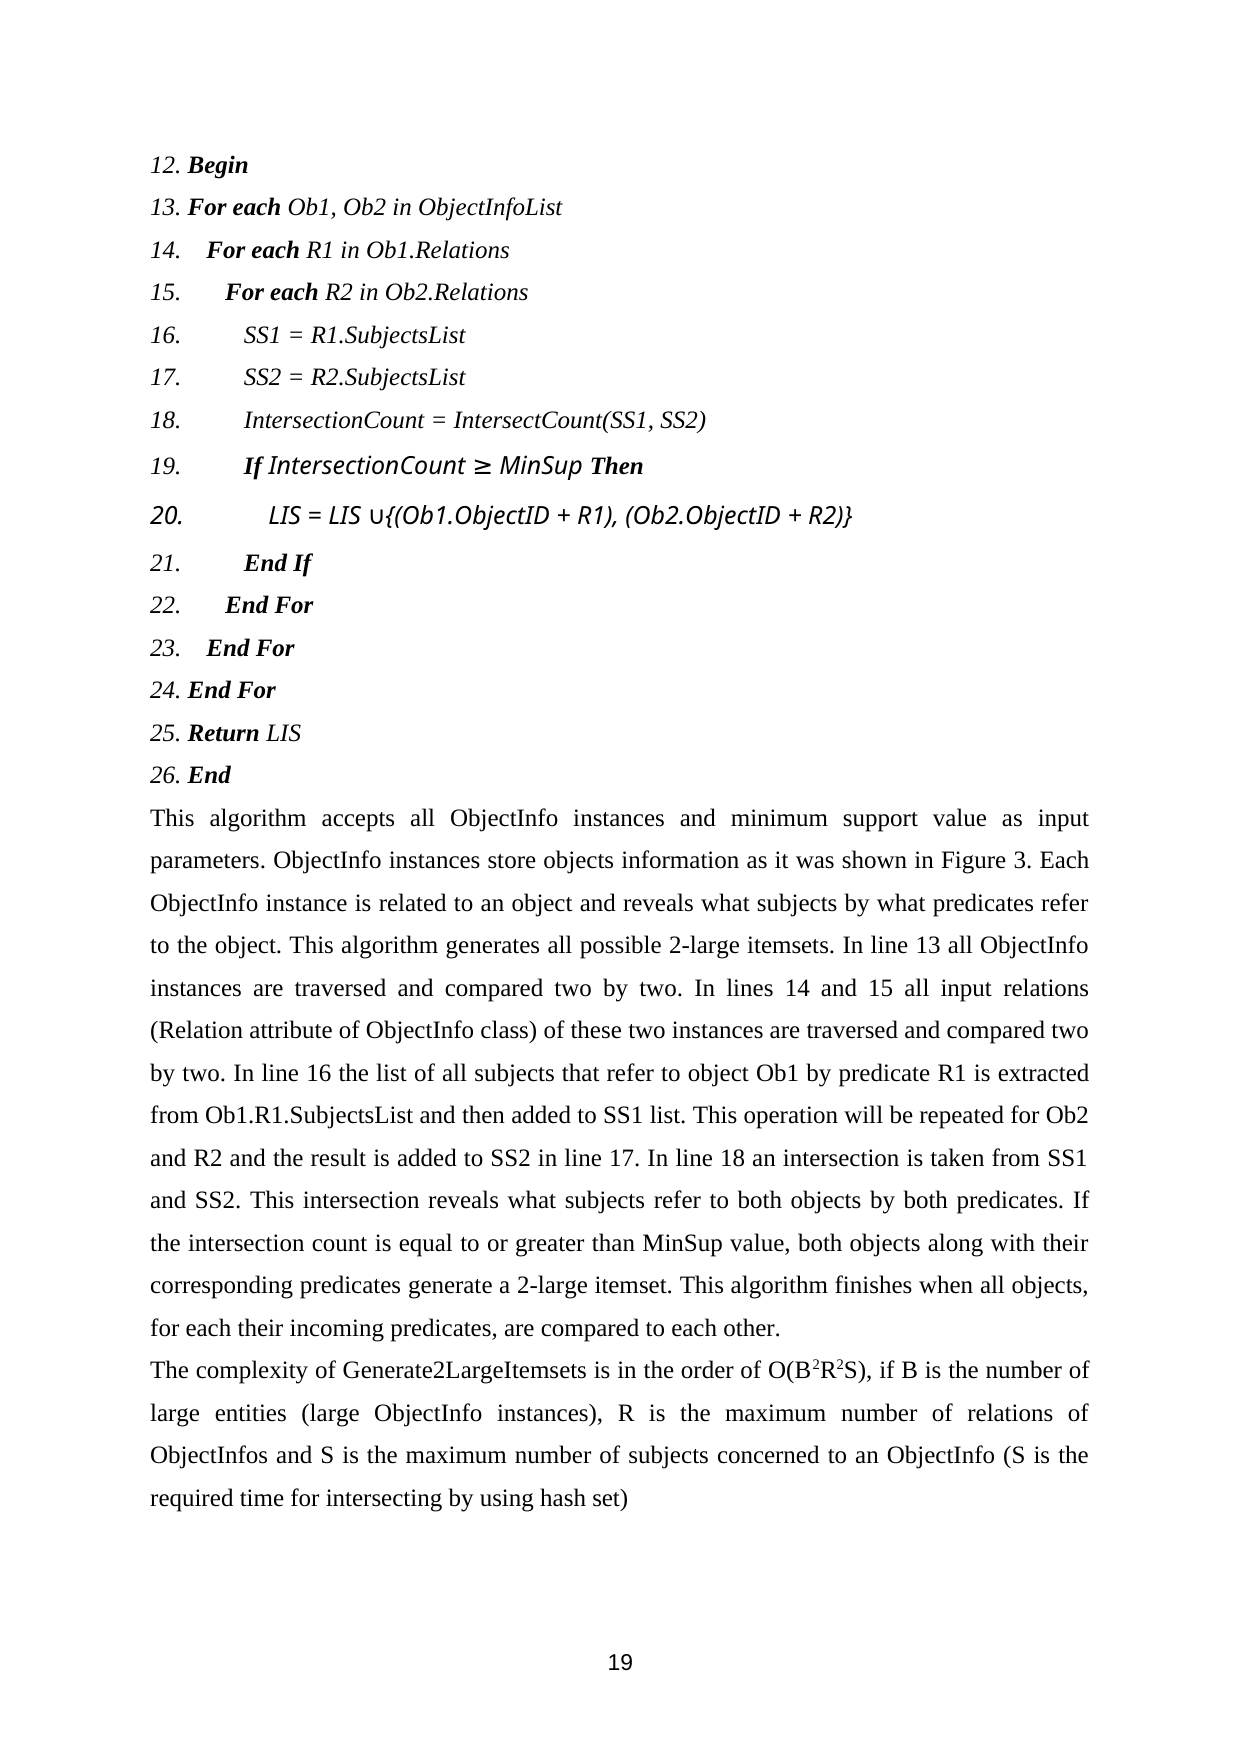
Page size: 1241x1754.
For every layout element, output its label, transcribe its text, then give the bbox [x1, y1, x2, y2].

text 25. Return LIS [150, 718, 1090, 747]
text 24. End For [150, 676, 1090, 704]
text 23. End For [150, 633, 1090, 662]
text 26. End [150, 761, 1090, 789]
text 16. SS1 = R1.SubjectsList [150, 320, 1090, 349]
text 15. For each R2 in Ob2.Relations [150, 277, 1090, 306]
text 21. End If [150, 548, 1090, 577]
text This algorithm accepts all ObjectInfo instances and minimum support value as input parameters. ObjectInfo instances store objects information as it was shown in Figure 3. Each ObjectInfo instance is related to an object and reveals what subjects by what predicates refer to the object. This algorithm generates all possible 2-large itemsets. In line 13 all ObjectInfo instances are traversed and compared two by two. In lines 14 and 15 all input relations (Relation attribute of ObjectInfo class) of these two instances are traversed and compared two by two. In line 16 the list of all subjects that refer to object Ob1 by predicate R1 is extracted from Ob1.R1.SubjectsList and then added to SS1 list. This operation will be repeated for Ob2 and R2 and the result is added to SS2 in line 17. In line 18 an intersection is taken from SS1 and SS2. This intersection reveals what subjects refer to both objects by both predicates. If the intersection count is equal to or greater than MinSup value, both objects along with their corresponding predicates generate a 2-large itemset. This algorithm finishes when all objects, for each their incoming predicates, are compared to each other. [150, 803, 1090, 1342]
text 13. For each Ob1, Ob2 in ObjectInfoList [150, 192, 1090, 221]
text The complexity of Generate2LargeItemsets is in the order of O(B2R2S), if B is the number of large entities (large ObjectInfo instances), R is the maximum number of relations of ObjectInfos and S is the maximum number of subjects concerned to an ObjectInfo (S is the required time for intersecting by using hash set) [150, 1356, 1090, 1512]
text 19. If IntersectionCount ≥ MinSup Then [150, 447, 1090, 482]
text 18. IntersectionCount = IntersectCount(SS1, SS2) [150, 405, 1090, 434]
text 14. For each R1 in Ob1.Relations [150, 235, 1090, 264]
text 12. Begin [150, 150, 1090, 179]
text 22. End For [150, 591, 1090, 619]
text 20. LIS = LIS ∪{(Ob1.ObjectID + R1), (Ob2.ObjectID + R2)} [150, 498, 1090, 532]
text 17. SS2 = R2.SubjectsList [150, 362, 1090, 391]
